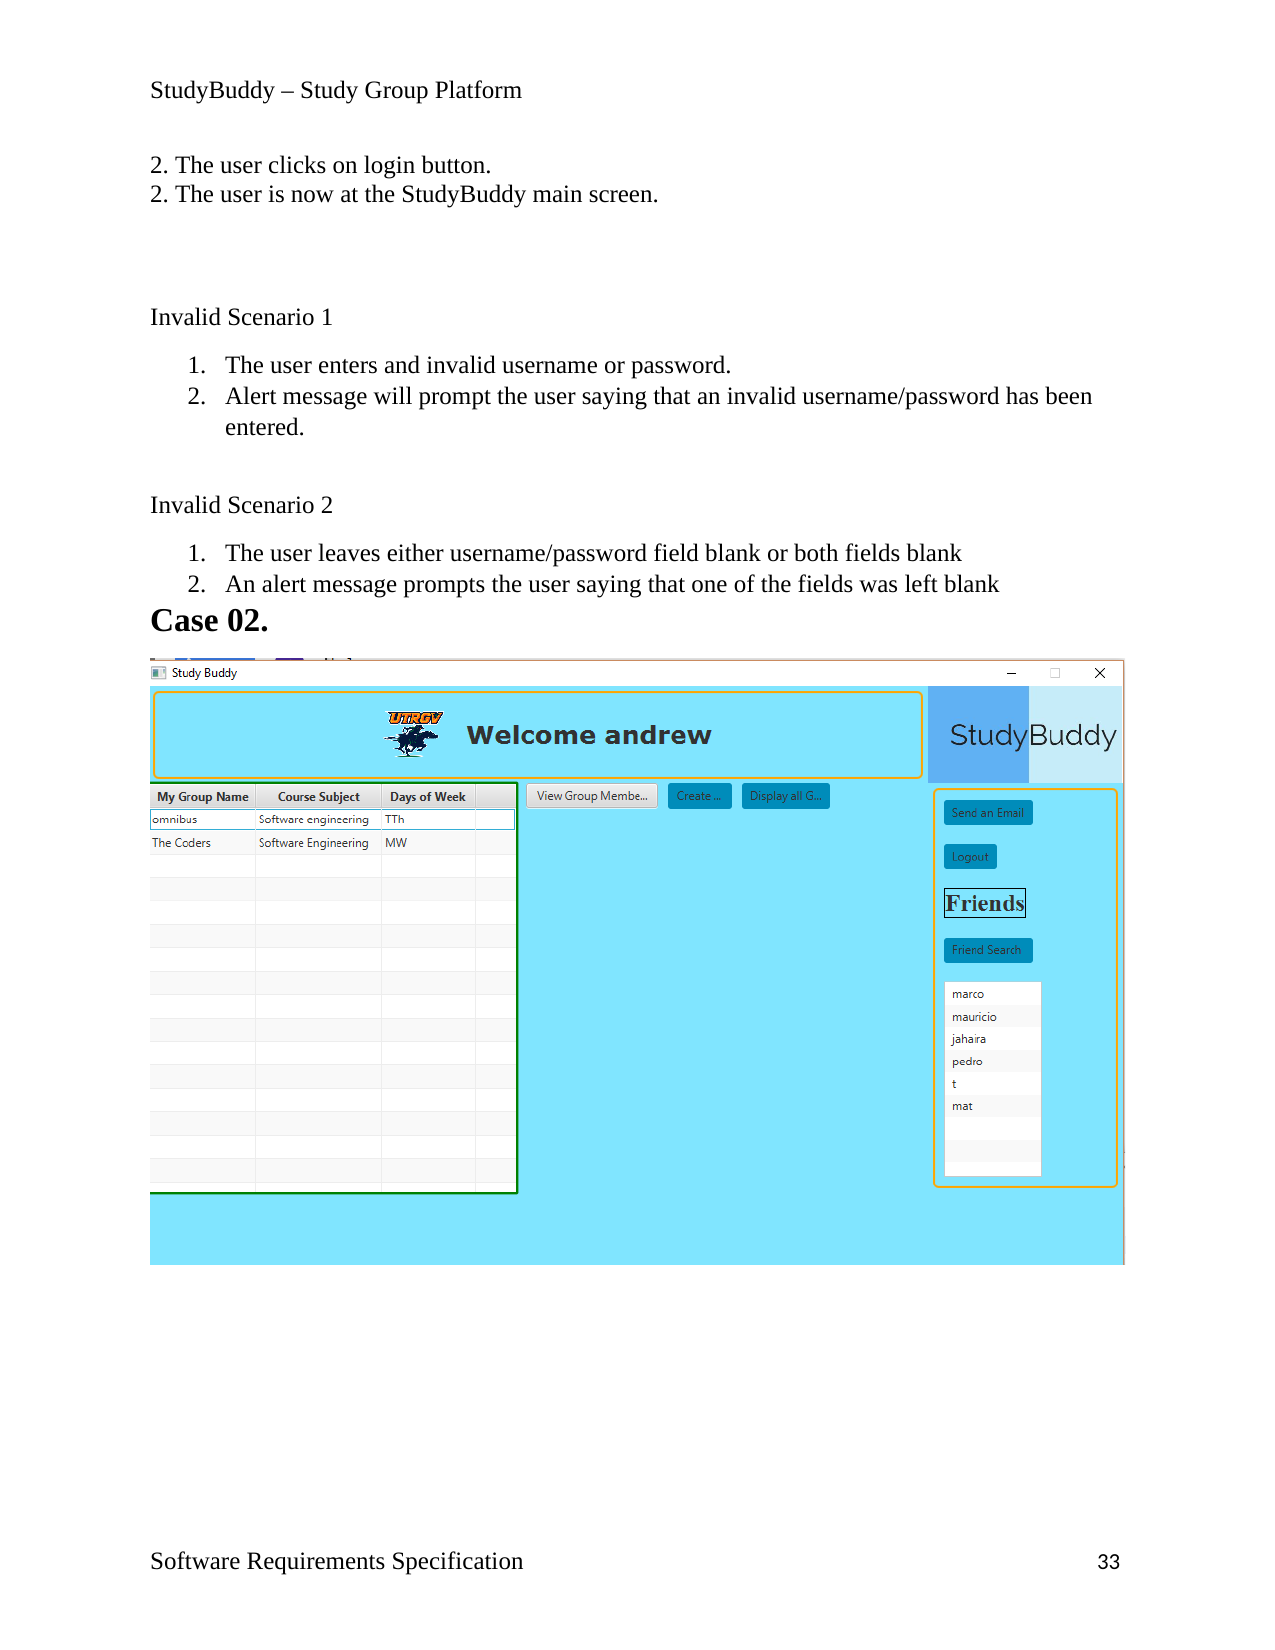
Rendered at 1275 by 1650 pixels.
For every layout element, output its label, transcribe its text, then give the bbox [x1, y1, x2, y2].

text Invalid Scenario 2 [150, 491, 1125, 519]
list The user enters and invalid username or password. [187, 350, 1125, 378]
list An alert message prompts the user saying that one of the fields was left blank [187, 569, 1125, 598]
text 2. The user clicks on login button. [150, 150, 1125, 179]
list Alert message will prompt the user saying that an invalid username/password has been entered. [187, 381, 1125, 441]
text 2. The user is now at the StudyBuddy main screen. [150, 179, 1125, 207]
picture [150, 658, 1125, 1265]
text Invalid Scenario 1 [150, 302, 1125, 331]
text Case 02. [150, 600, 1125, 639]
list The user leaves either username/password field blank or both fields blank [187, 538, 1125, 567]
